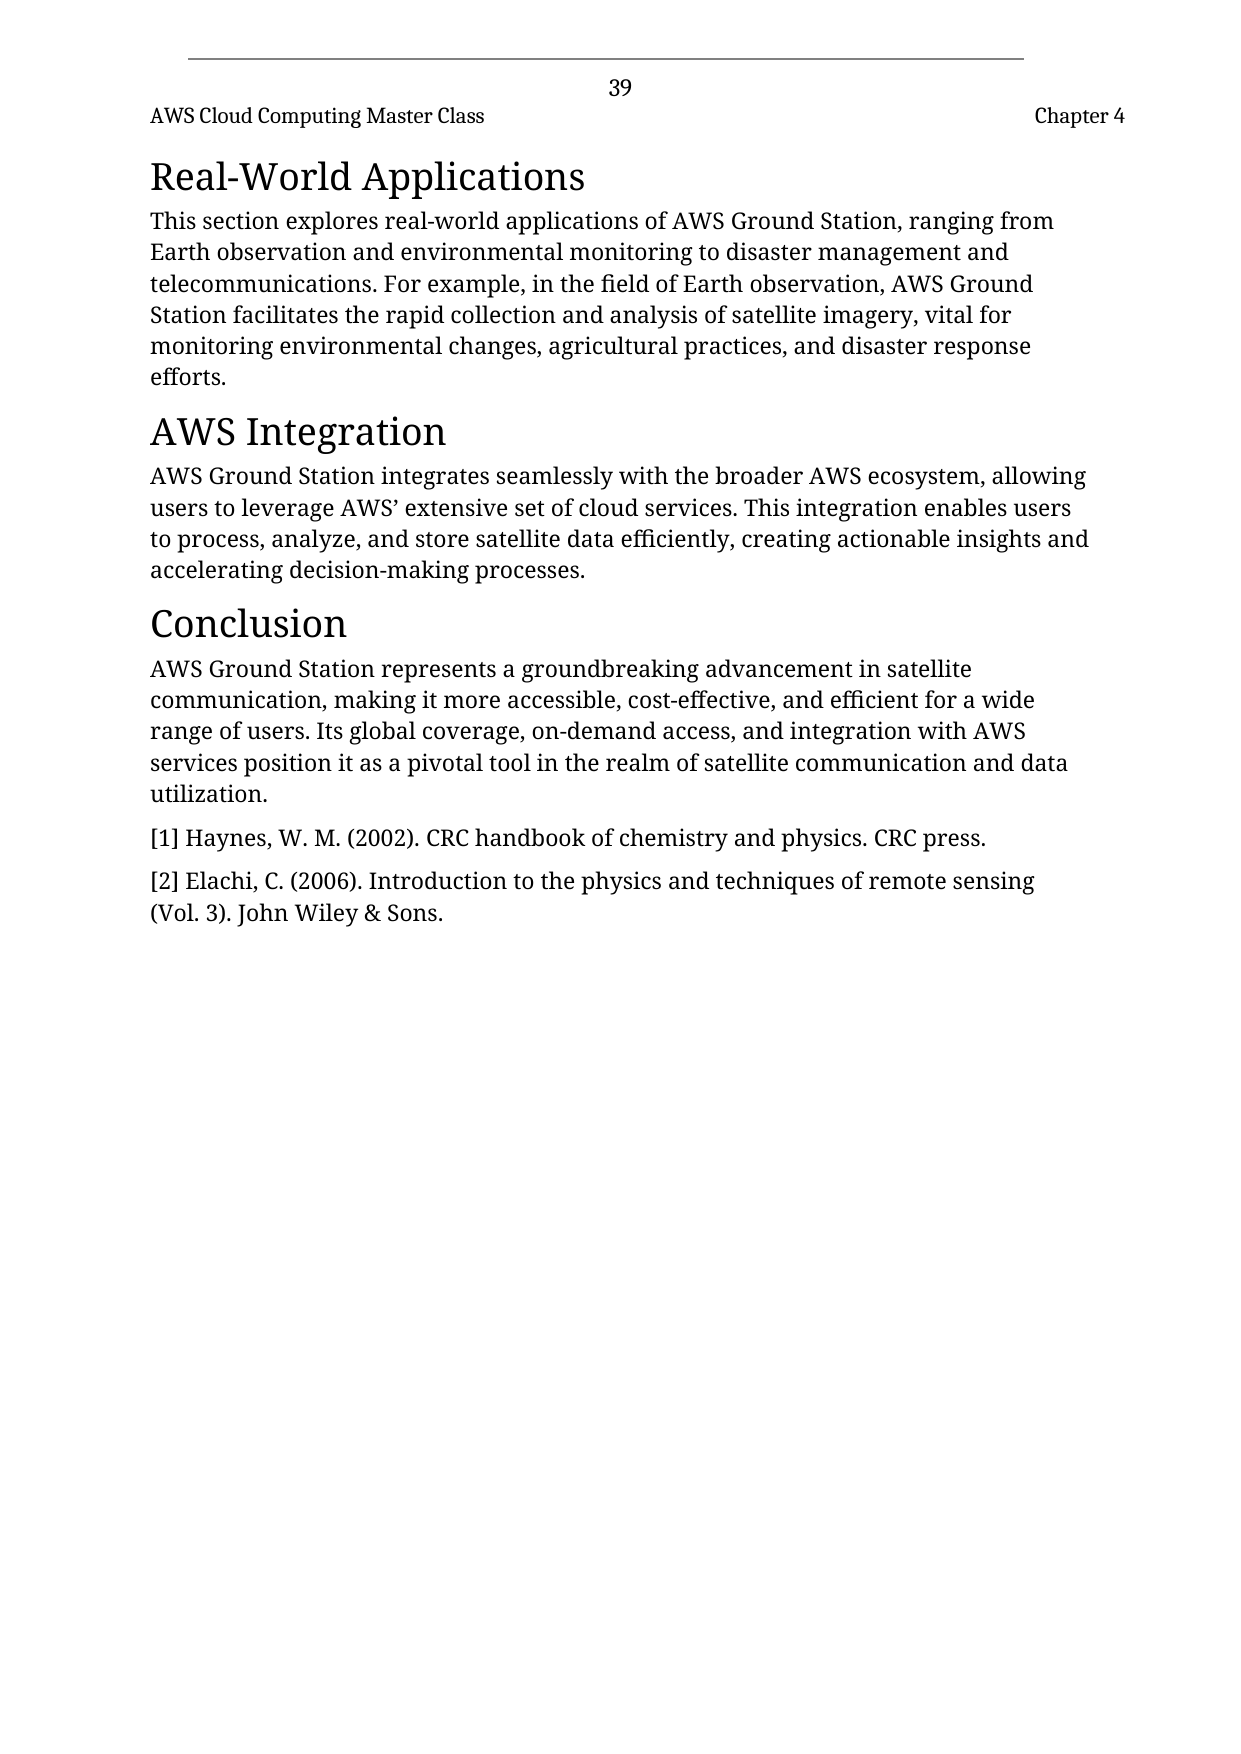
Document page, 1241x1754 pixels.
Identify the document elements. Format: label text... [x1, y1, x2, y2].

subtitle AWS Integration [150, 405, 1090, 456]
text AWS Ground Station represents a groundbreaking advancement in satellite communication, making it more accessible, cost-effective, and efficient for a wide range of users. Its global coverage, on-demand access, and integration with AWS services position it as a pivotal tool in the realm of satellite communication and data utilization. [150, 653, 1090, 809]
subtitle Real-World Applications [150, 150, 1090, 201]
subtitle Conclusion [150, 598, 1090, 649]
text [1] Haynes, W. M. (2002). CRC handbook of chemistry and physics. CRC press. [150, 822, 1090, 853]
text AWS Ground Station integrates seamlessly with the broader AWS ecosystem, allowing users to leverage AWS’ extensive set of cloud services. This integration enables users to process, analyze, and store satellite data efficiently, creating actionable insights and accelerating decision-making processes. [150, 460, 1090, 585]
text [2] Elachi, C. (2006). Introduction to the physics and techniques of remote sensing (Vol. 3). John Wiley & Sons. [150, 865, 1090, 928]
text This section explores real-world applications of AWS Ground Station, ranging from Earth observation and environmental monitoring to disaster management and telecommunications. For example, in the field of Earth observation, AWS Ground Station facilitates the rapid collection and analysis of satellite imagery, vital for monitoring environmental changes, agricultural practices, and disaster response efforts. [150, 205, 1090, 393]
